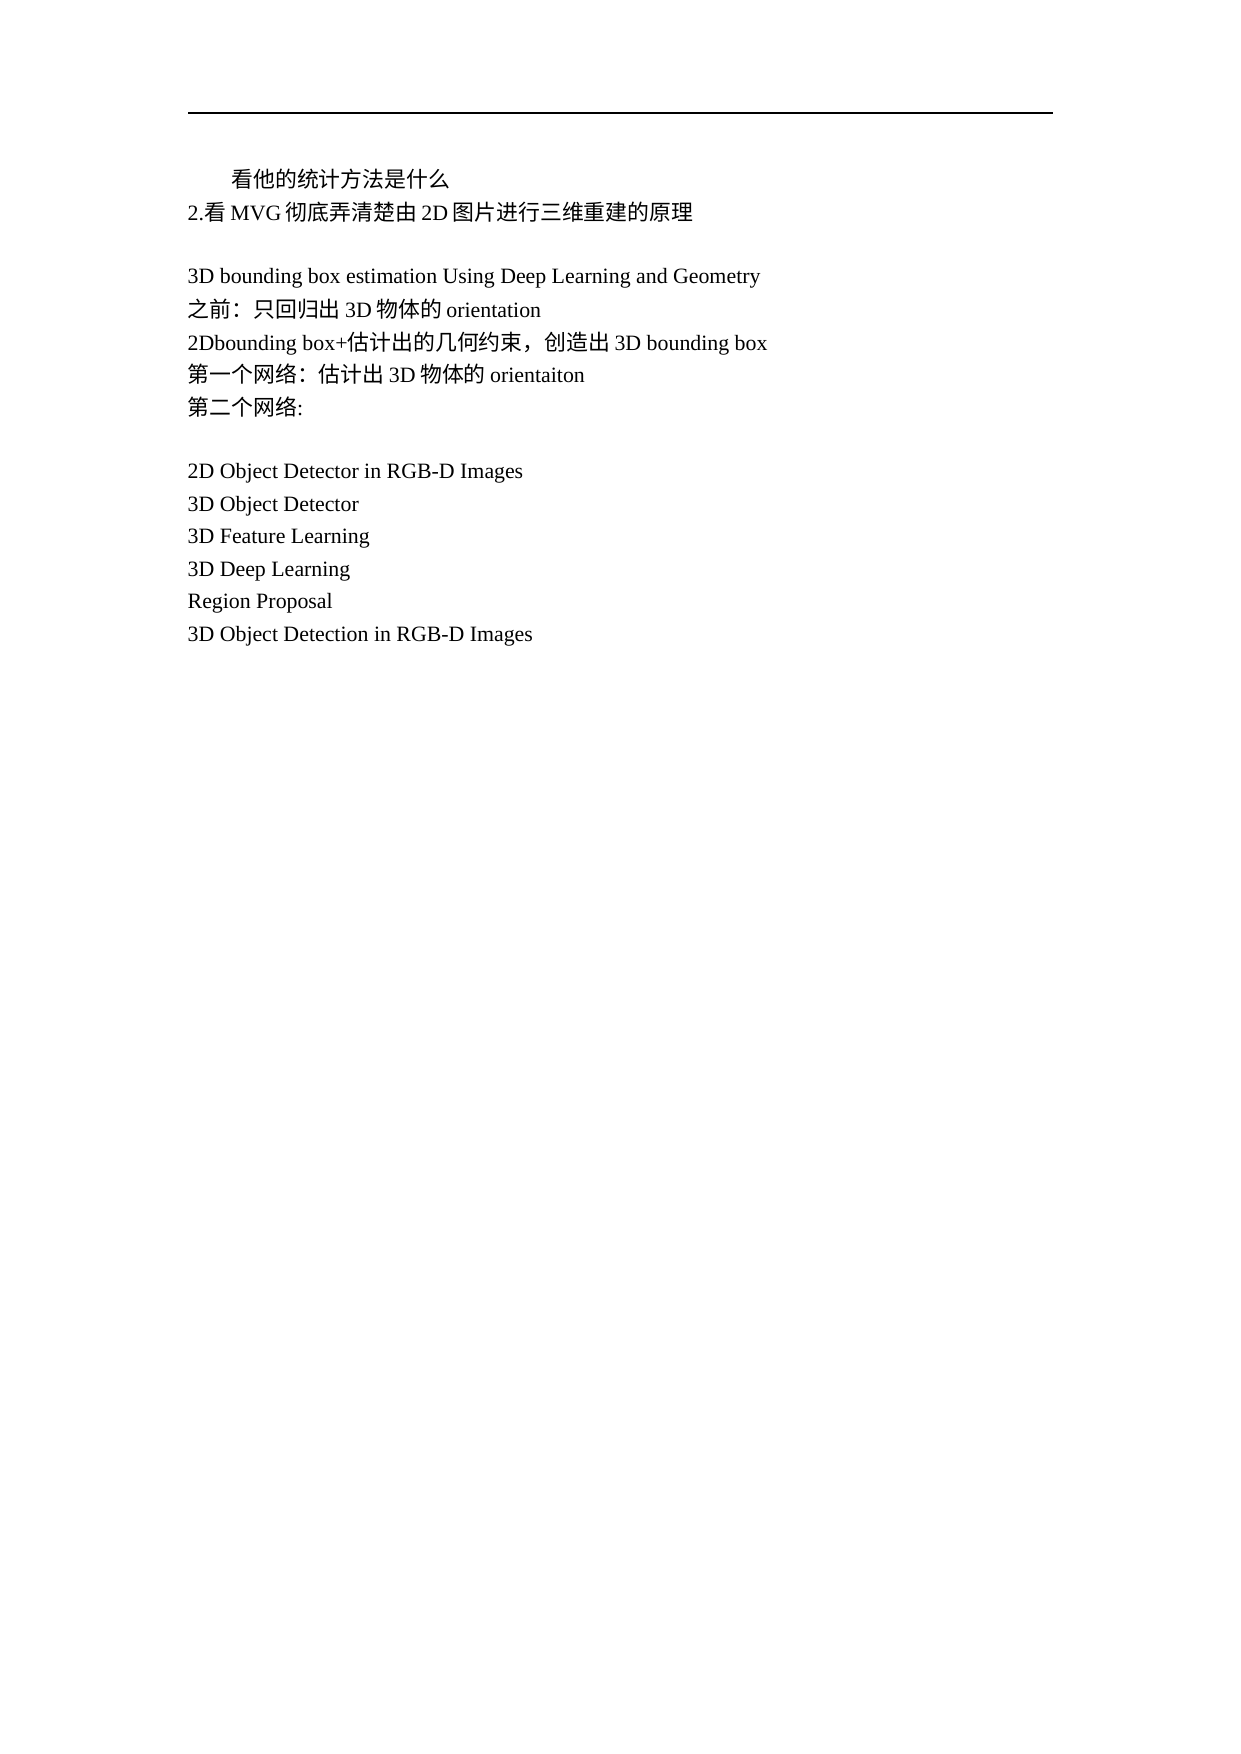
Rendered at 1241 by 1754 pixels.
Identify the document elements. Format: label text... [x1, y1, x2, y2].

text 3D Object Detector [187, 487, 1053, 519]
text 第一个网络：估计出3D物体的orientaiton [187, 357, 1053, 389]
text 3D Deep Learning [187, 552, 1053, 584]
text Region Proposal [187, 584, 1053, 617]
text 2.看MVG彻底弄清楚由2D图片进行三维重建的原理 [187, 194, 1053, 227]
text 3D Feature Learning [187, 519, 1053, 552]
text 看他的统计方法是什么 [187, 162, 1053, 194]
text 3D Object Detection in RGB-D Images [187, 617, 1053, 649]
text 2D Object Detector in RGB-D Images [187, 454, 1053, 487]
text 第二个网络: [187, 389, 1053, 422]
text 3D bounding box estimation Using Deep Learning and Geometry [187, 259, 1053, 292]
text 2Dbounding box+估计出的几何约束，创造出3D bounding box [187, 324, 1053, 357]
text 之前：只回归出3D物体的orientation [187, 292, 1053, 324]
